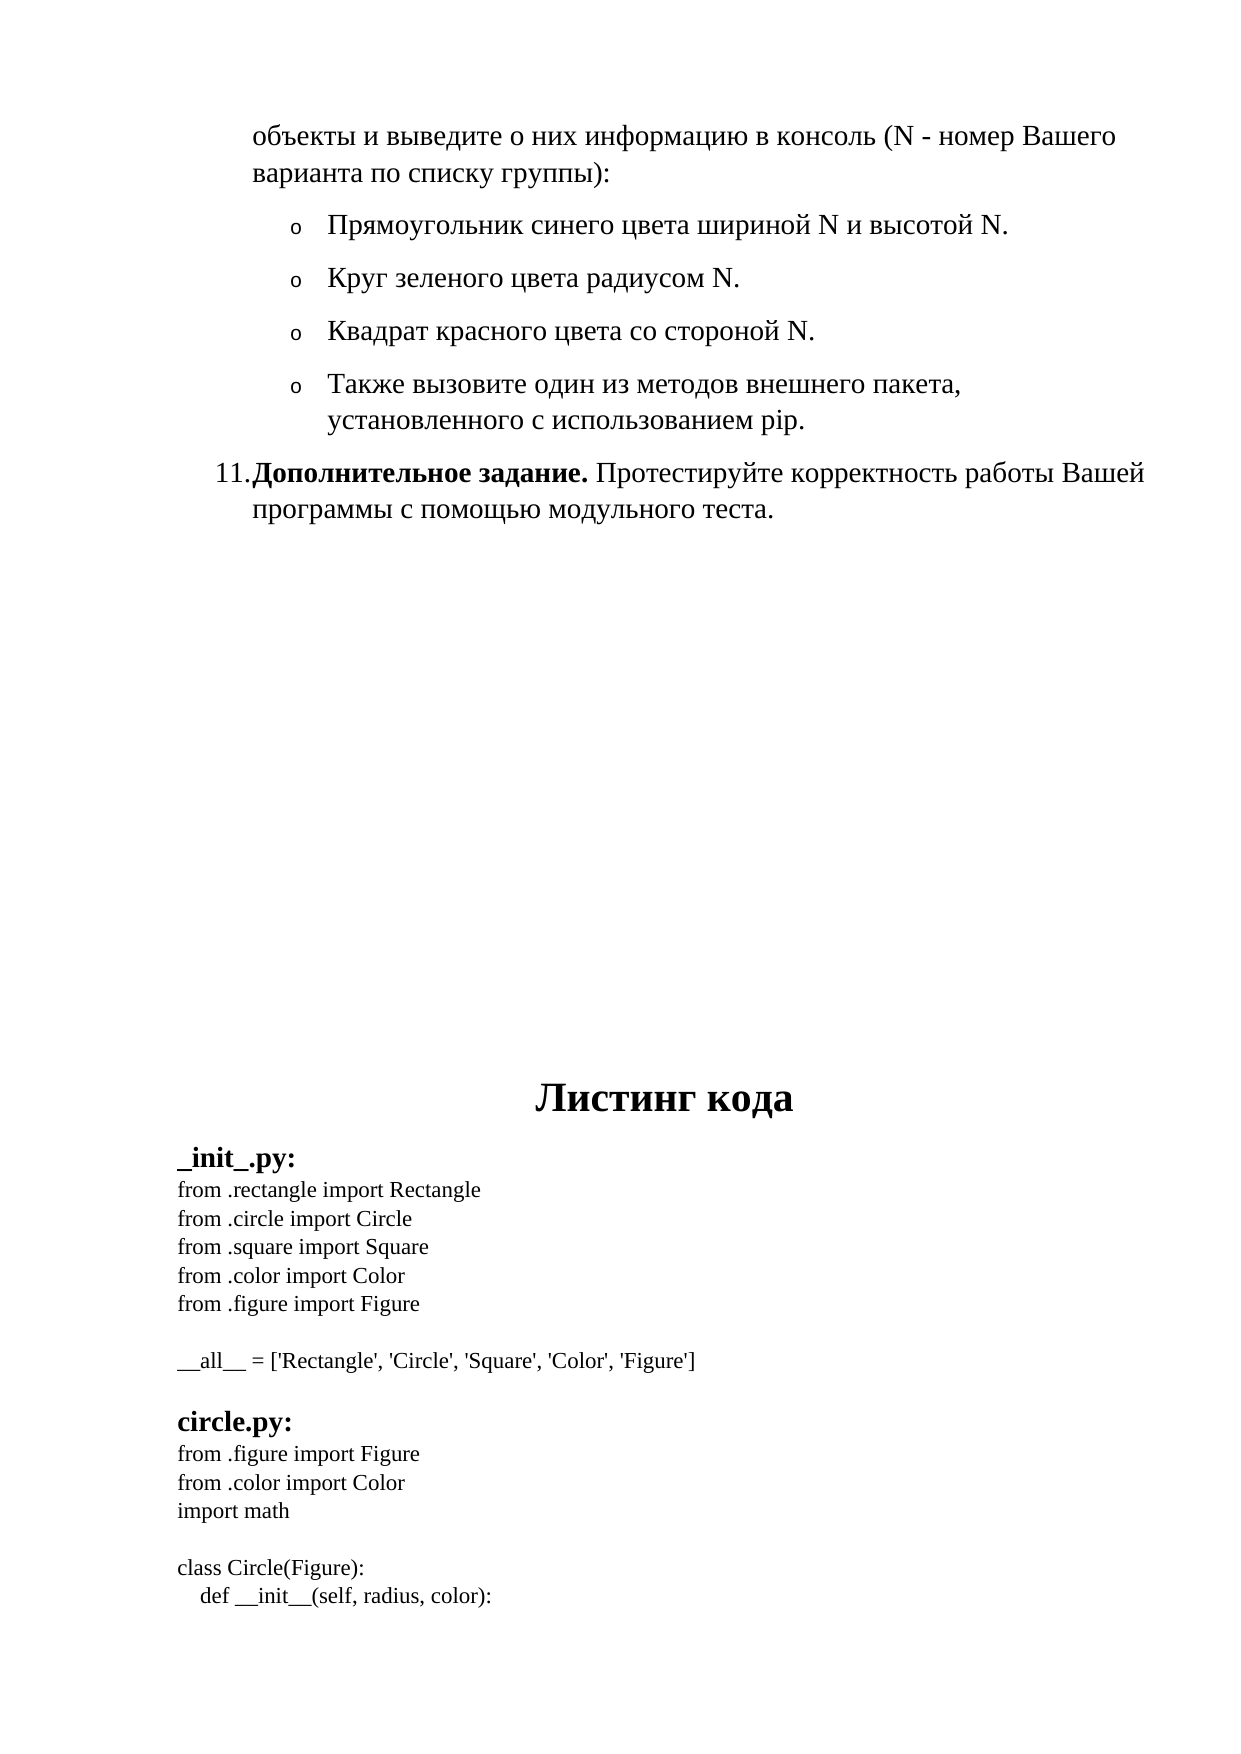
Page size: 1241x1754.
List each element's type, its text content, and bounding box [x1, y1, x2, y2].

list Также вызовите один из методов внешнего пакета, установленного с использованием pip. [289, 366, 1152, 436]
text circle.py: [177, 1404, 1152, 1437]
list Дополнительное задание. Протестируйте корректность работы Вашей программы с помощью модульного теста. [214, 455, 1152, 524]
list Прямоугольник синего цвета шириной N и высотой N. [289, 207, 1152, 241]
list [214, 118, 1152, 188]
list Квадрат красного цвета со стороной N. [289, 313, 1152, 347]
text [177, 1440, 1152, 1609]
text _init_.py: [177, 1140, 1152, 1174]
text from .rectangle import Rectangle from .circle import Circle from .square import Square from .color import Color from .figure import Figure __all__ = ['Rectangle', 'Circle', 'Square', 'Color', 'Figure'] [177, 1176, 1152, 1373]
list Круг зеленого цвета радиусом N. [289, 260, 1152, 294]
text Листинг кода [177, 1072, 1152, 1120]
